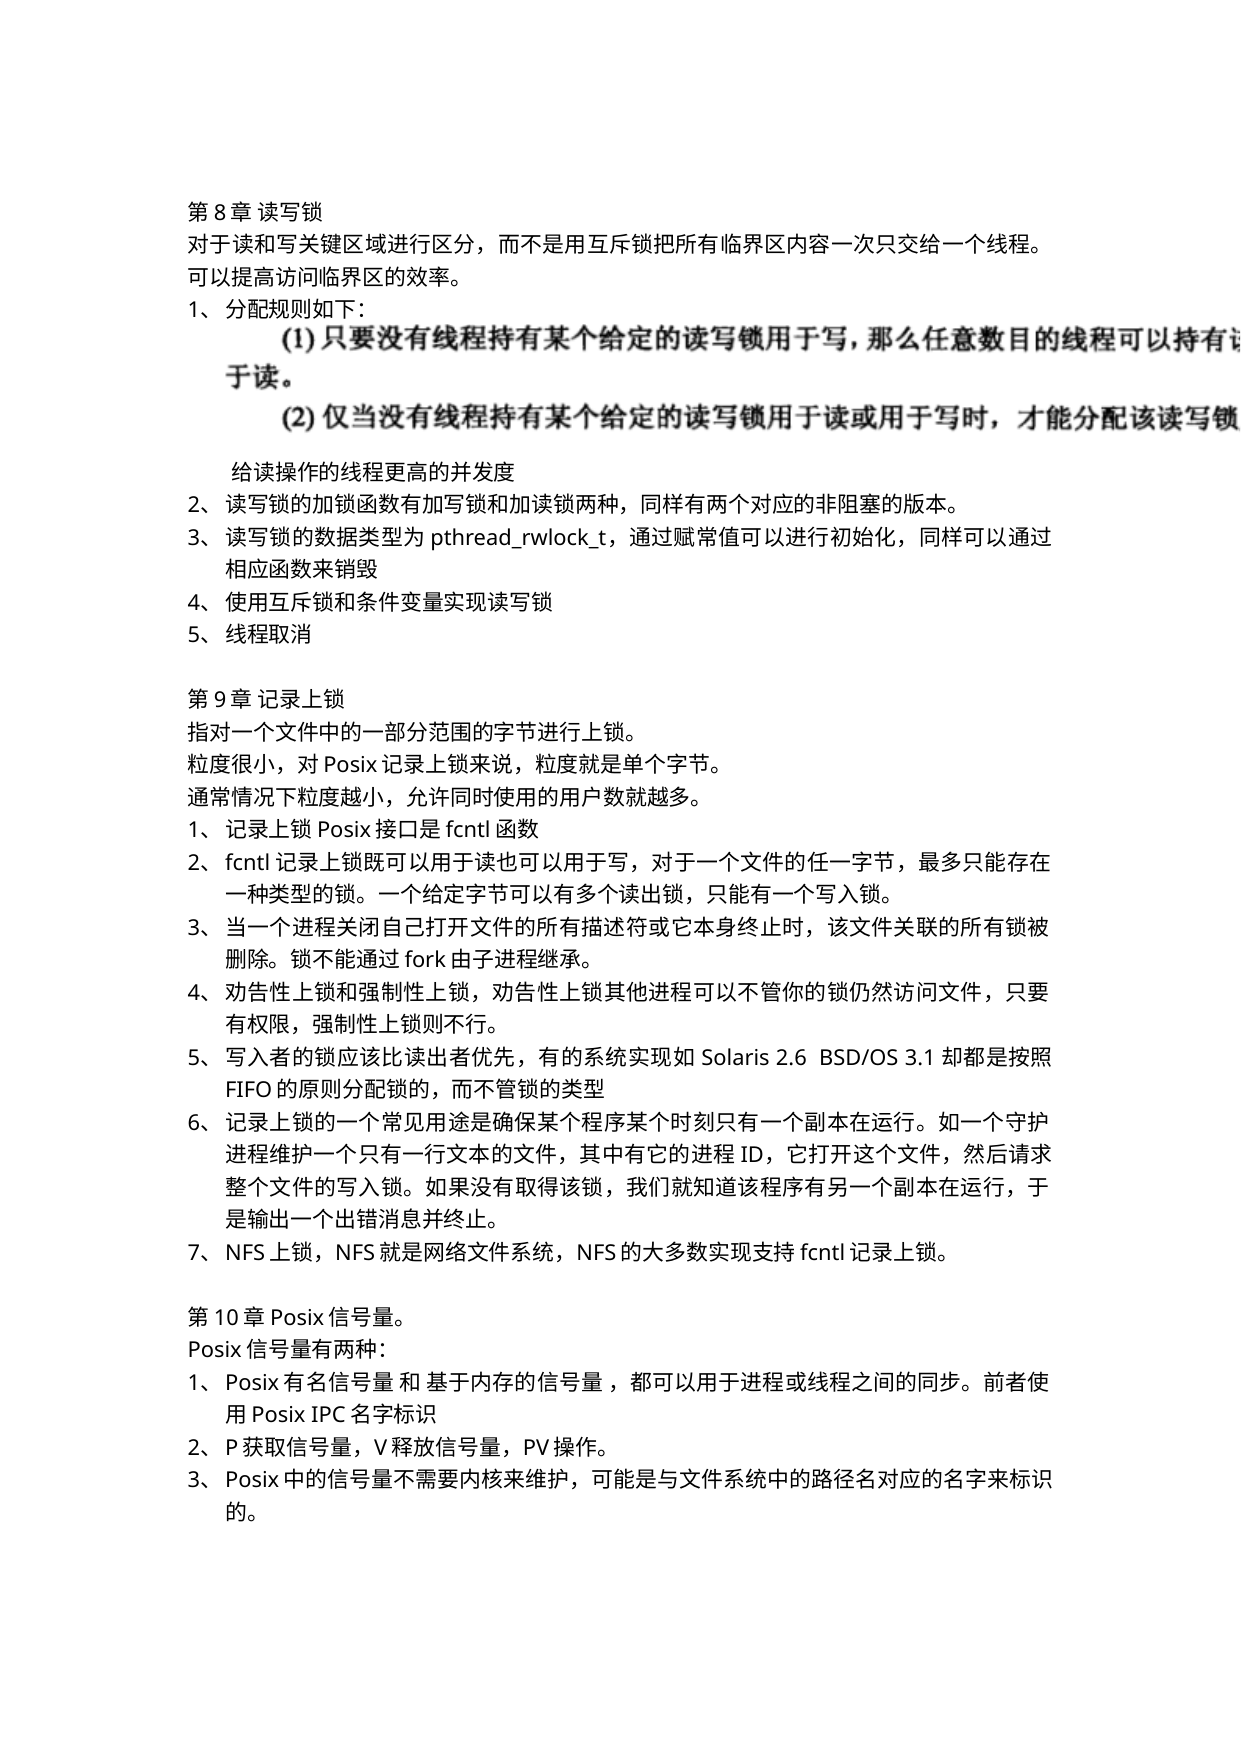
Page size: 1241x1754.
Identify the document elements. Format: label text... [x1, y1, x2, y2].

list 读写锁的加锁函数有加写锁和加读锁两种，同样有两个对应的非阻塞的版本。 [187, 487, 1053, 519]
list P获取信号量，V释放信号量，PV操作。 [187, 1429, 1053, 1462]
list 记录上锁Posix接口是fcntl函数 [187, 812, 1053, 844]
text 给读操作的线程更高的并发度 [187, 454, 1053, 487]
text Posix信号量有两种： [187, 1332, 1053, 1364]
text 指对一个文件中的一部分范围的字节进行上锁。 [187, 714, 1053, 747]
list 记录上锁的一个常见用途是确保某个程序某个时刻只有一个副本在运行。如一个守护进程维护一个只有一行文本的文件，其中有它的进程ID，它打开这个文件，然后请求整个文件的写入锁。如果没有取得该锁，我们就知道该程序有另一个副本在运行，于是输出一个出错消息并终止。 [187, 1104, 1053, 1234]
list 分配规则如下： [187, 292, 1053, 324]
list 劝告性上锁和强制性上锁，劝告性上锁其他进程可以不管你的锁仍然访问文件，只要有权限，强制性上锁则不行。 [187, 974, 1053, 1039]
list 读写锁的数据类型为pthread_rwlock_t，通过赋常值可以进行初始化，同样可以通过相应函数来销毁 [187, 519, 1053, 584]
text 对于读和写关键区域进行区分，而不是用互斥锁把所有临界区内容一次只交给一个线程。可以提高访问临界区的效率。 [187, 227, 1053, 292]
text 通常情况下粒度越小，允许同时使用的用户数就越多。 [187, 779, 1053, 812]
list NFS上锁，NFS就是网络文件系统，NFS的大多数实现支持fcntl记录上锁。 [187, 1234, 1053, 1267]
list fcntl记录上锁既可以用于读也可以用于写，对于一个文件的任一字节，最多只能存在一种类型的锁。一个给定字节可以有多个读出锁，只能有一个写入锁。 [187, 844, 1053, 909]
text 第9章 记录上锁 [187, 682, 1053, 714]
list 线程取消 [187, 617, 1053, 649]
list 写入者的锁应该比读出者优先，有的系统实现如Solaris 2.6 BSD/OS 3.1却都是按照FIFO的原则分配锁的，而不管锁的类型 [187, 1039, 1053, 1104]
list 当一个进程关闭自己打开文件的所有描述符或它本身终止时，该文件关联的所有锁被删除。锁不能通过fork由子进程继承。 [187, 909, 1053, 974]
text 第10章 Posix信号量。 [187, 1299, 1053, 1332]
list 使用互斥锁和条件变量实现读写锁 [187, 584, 1053, 617]
list Posix中的信号量不需要内核来维护，可能是与文件系统中的路径名对应的名字来标识的。 [187, 1462, 1053, 1527]
text 粒度很小，对Posix记录上锁来说，粒度就是单个字节。 [187, 747, 1053, 779]
text 第8章 读写锁 [187, 194, 1053, 227]
list Posix有名信号量 和 基于内存的信号量 ，都可以用于进程或线程之间的同步。前者使用Posix IPC名字标识 [187, 1364, 1053, 1429]
